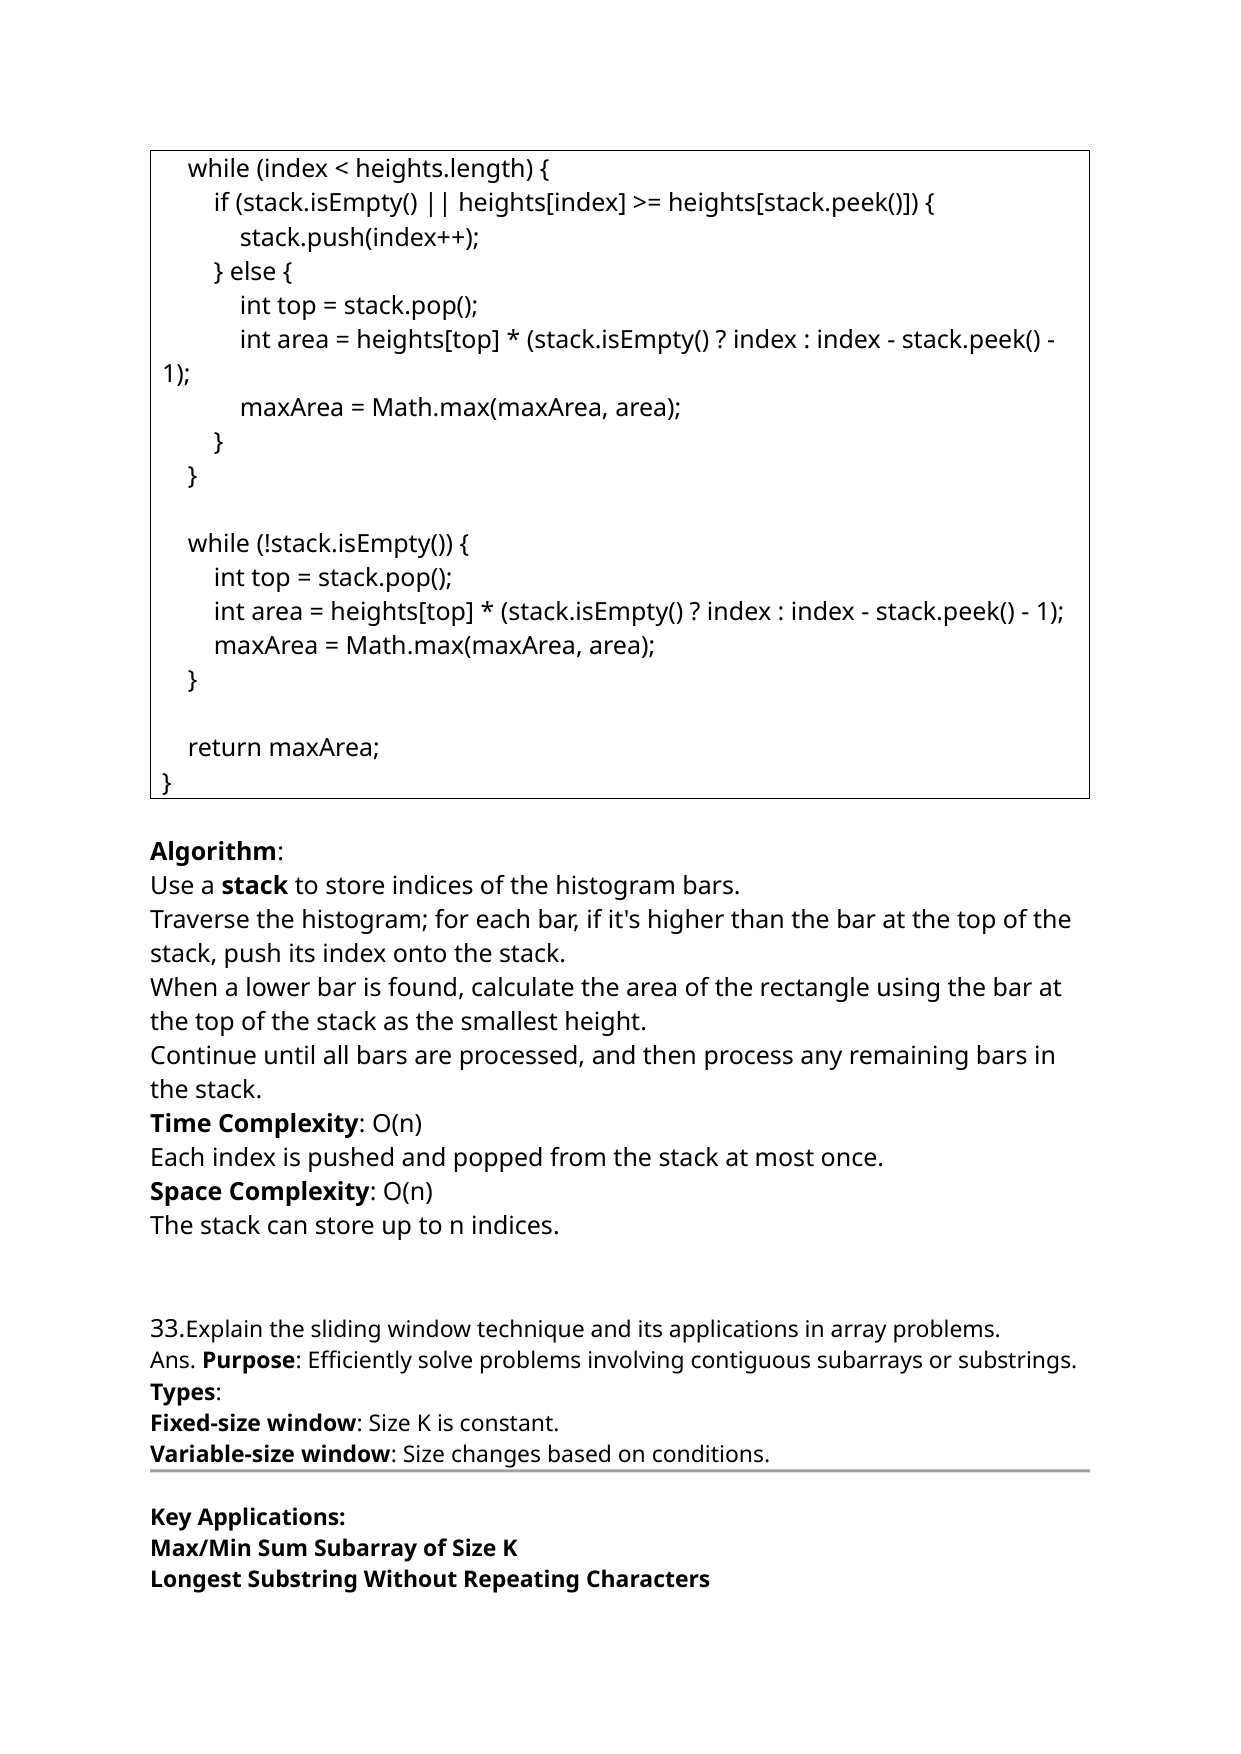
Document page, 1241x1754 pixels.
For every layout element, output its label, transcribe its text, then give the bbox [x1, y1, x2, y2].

text Algorithm: [150, 833, 1090, 867]
text 33.Explain the sliding window technique and its applications in array problems. [150, 1310, 1090, 1344]
text Ans. Purpose: Efficiently solve problems involving contiguous subarrays or substrings. [150, 1344, 1090, 1376]
text Fixed-size window: Size K is constant. [150, 1407, 1090, 1438]
text Longest Substring Without Repeating Characters [150, 1563, 1090, 1594]
text Types: [150, 1376, 1090, 1407]
text When a lower bar is found, calculate the area of the rectangle using the bar at the top of the stack as the smallest height. [150, 969, 1090, 1038]
text Traverse the histogram; for each bar, if it's higher than the bar at the top of the stack, push its index onto the stack. [150, 901, 1090, 969]
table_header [151, 151, 1089, 798]
text Variable-size window: Size changes based on conditions. [150, 1438, 1090, 1469]
text Space Complexity: O(n) The stack can store up to n indices. [150, 1174, 1090, 1242]
text Use a stack to store indices of the histogram bars. [150, 867, 1090, 901]
text Continue until all bars are processed, and then process any remaining bars in the stack. [150, 1038, 1090, 1106]
text Time Complexity: O(n) Each index is pushed and popped from the stack at most once. [150, 1106, 1090, 1174]
text Key Applications: [150, 1501, 1090, 1532]
text Max/Min Sum Subarray of Size K [150, 1532, 1090, 1563]
